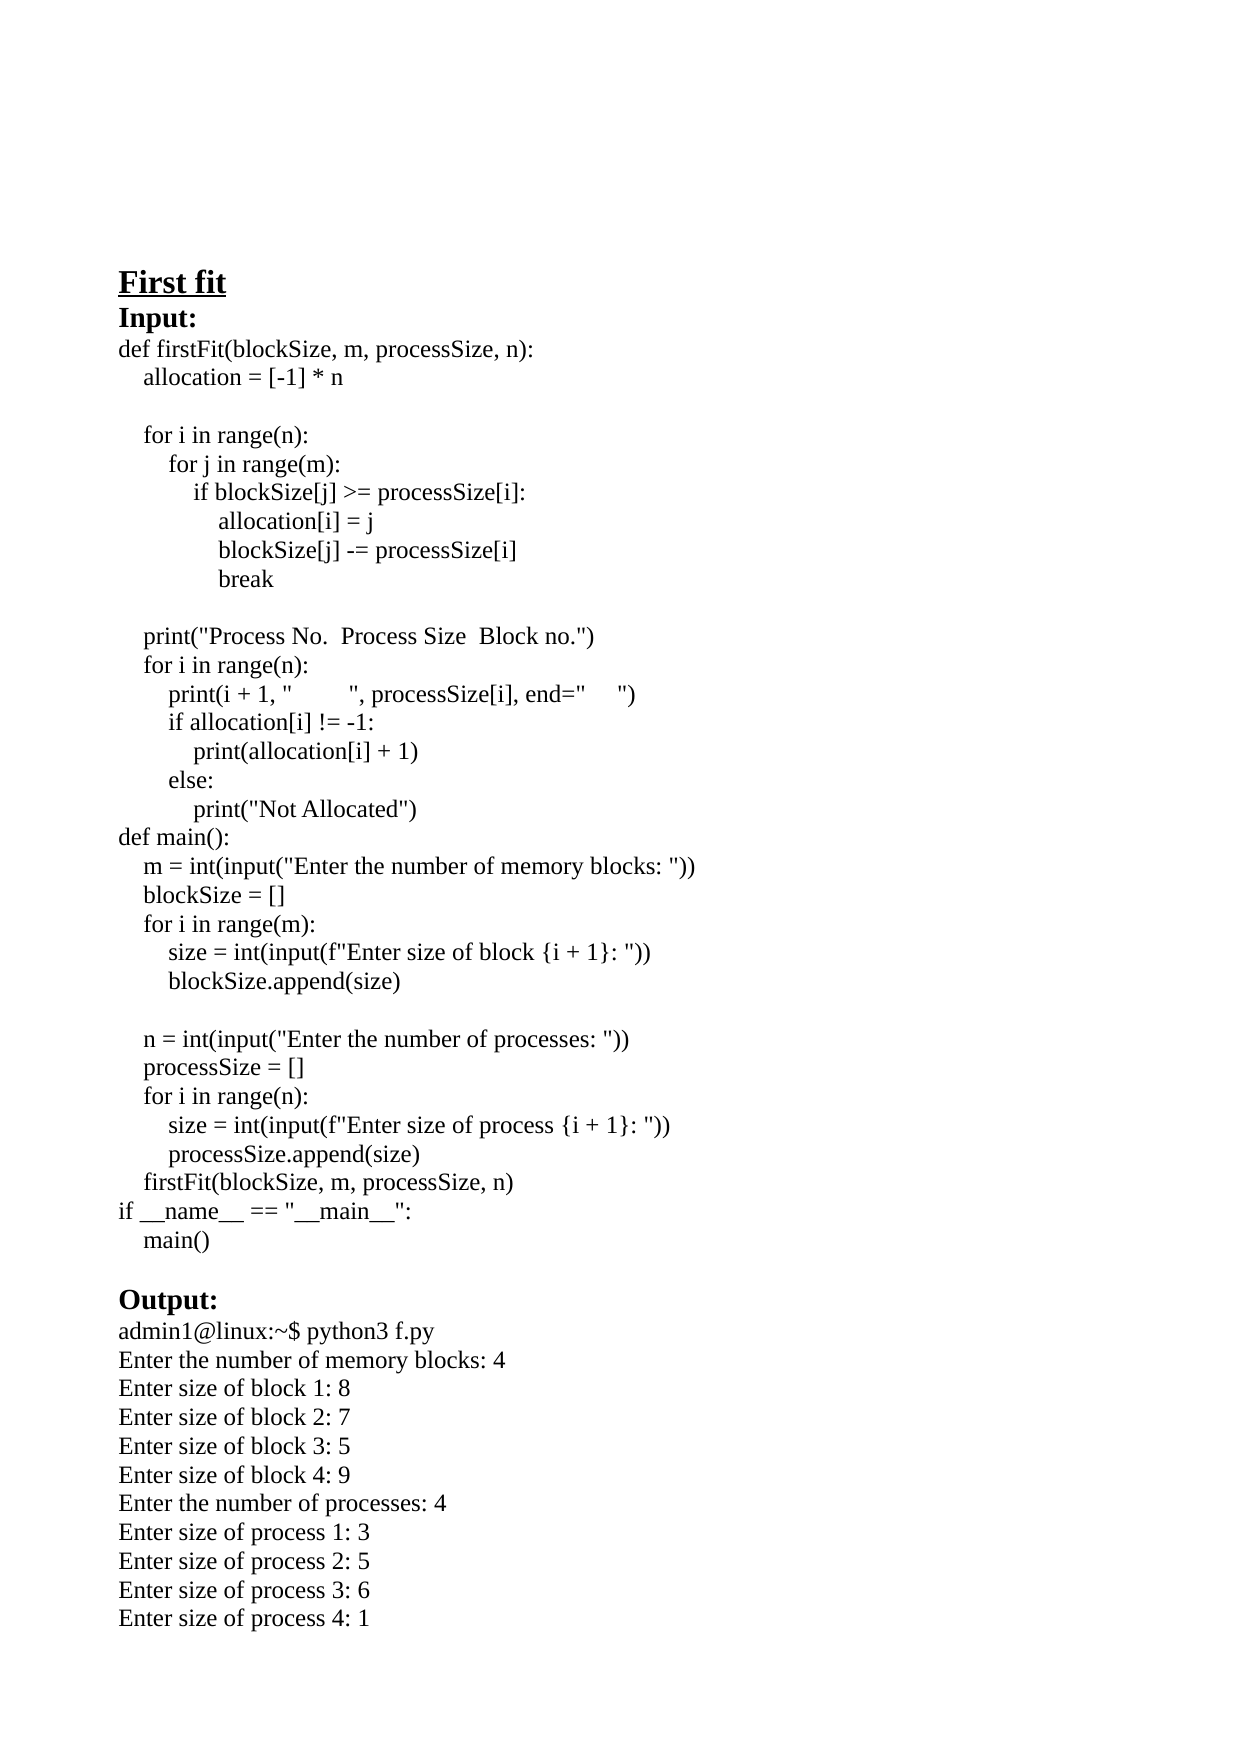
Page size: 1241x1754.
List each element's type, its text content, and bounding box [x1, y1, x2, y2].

text Enter size of process 1: 3 [118, 1517, 1122, 1546]
text m = int(input("Enter the number of memory blocks: ")) [118, 851, 1122, 880]
text Enter size of block 3: 5 [118, 1431, 1122, 1460]
text break [118, 564, 1122, 592]
text Enter size of process 3: 6 [118, 1575, 1122, 1603]
text Enter size of block 1: 8 [118, 1373, 1122, 1402]
text Enter size of block 2: 7 [118, 1402, 1122, 1431]
text for i in range(n): [118, 650, 1122, 679]
text Enter size of process 4: 1 [118, 1603, 1122, 1632]
text for i in range(n): [118, 420, 1122, 449]
text if blockSize[j] >= processSize[i]: [118, 477, 1122, 506]
text if allocation[i] != -1: [118, 707, 1122, 736]
text print(i + 1, " ", processSize[i], end=" ") [118, 679, 1122, 707]
text Input: [118, 300, 1122, 334]
text for i in range(m): [118, 909, 1122, 937]
text print(allocation[i] + 1) [118, 736, 1122, 765]
text firstFit(blockSize, m, processSize, n) [118, 1167, 1122, 1196]
text blockSize[j] -= processSize[i] [118, 535, 1122, 564]
text Enter size of process 2: 5 [118, 1546, 1122, 1575]
text for j in range(m): [118, 449, 1122, 477]
text allocation[i] = j [118, 506, 1122, 535]
text processSize = [] [118, 1052, 1122, 1081]
text print("Process No. Process Size Block no.") [118, 621, 1122, 650]
text main() [118, 1225, 1122, 1254]
text for i in range(n): [118, 1081, 1122, 1110]
text blockSize = [] [118, 880, 1122, 909]
text if __name__ == "__main__": [118, 1196, 1122, 1225]
text def main(): [118, 822, 1122, 851]
text Output: [118, 1282, 1122, 1316]
text Enter the number of processes: 4 [118, 1488, 1122, 1517]
text n = int(input("Enter the number of processes: ")) [118, 1024, 1122, 1052]
text allocation = [-1] * n [118, 362, 1122, 391]
text print("Not Allocated") [118, 794, 1122, 822]
text admin1@linux:~$ python3 f.py [118, 1316, 1122, 1345]
text processSize.append(size) [118, 1139, 1122, 1167]
text def firstFit(blockSize, m, processSize, n): [118, 334, 1122, 362]
text size = int(input(f"Enter size of process {i + 1}: ")) [118, 1110, 1122, 1139]
text Enter size of block 4: 9 [118, 1460, 1122, 1488]
text size = int(input(f"Enter size of block {i + 1}: ")) [118, 937, 1122, 966]
text blockSize.append(size) [118, 966, 1122, 995]
text First fit [118, 262, 1122, 300]
text else: [118, 765, 1122, 794]
text Enter the number of memory blocks: 4 [118, 1345, 1122, 1373]
